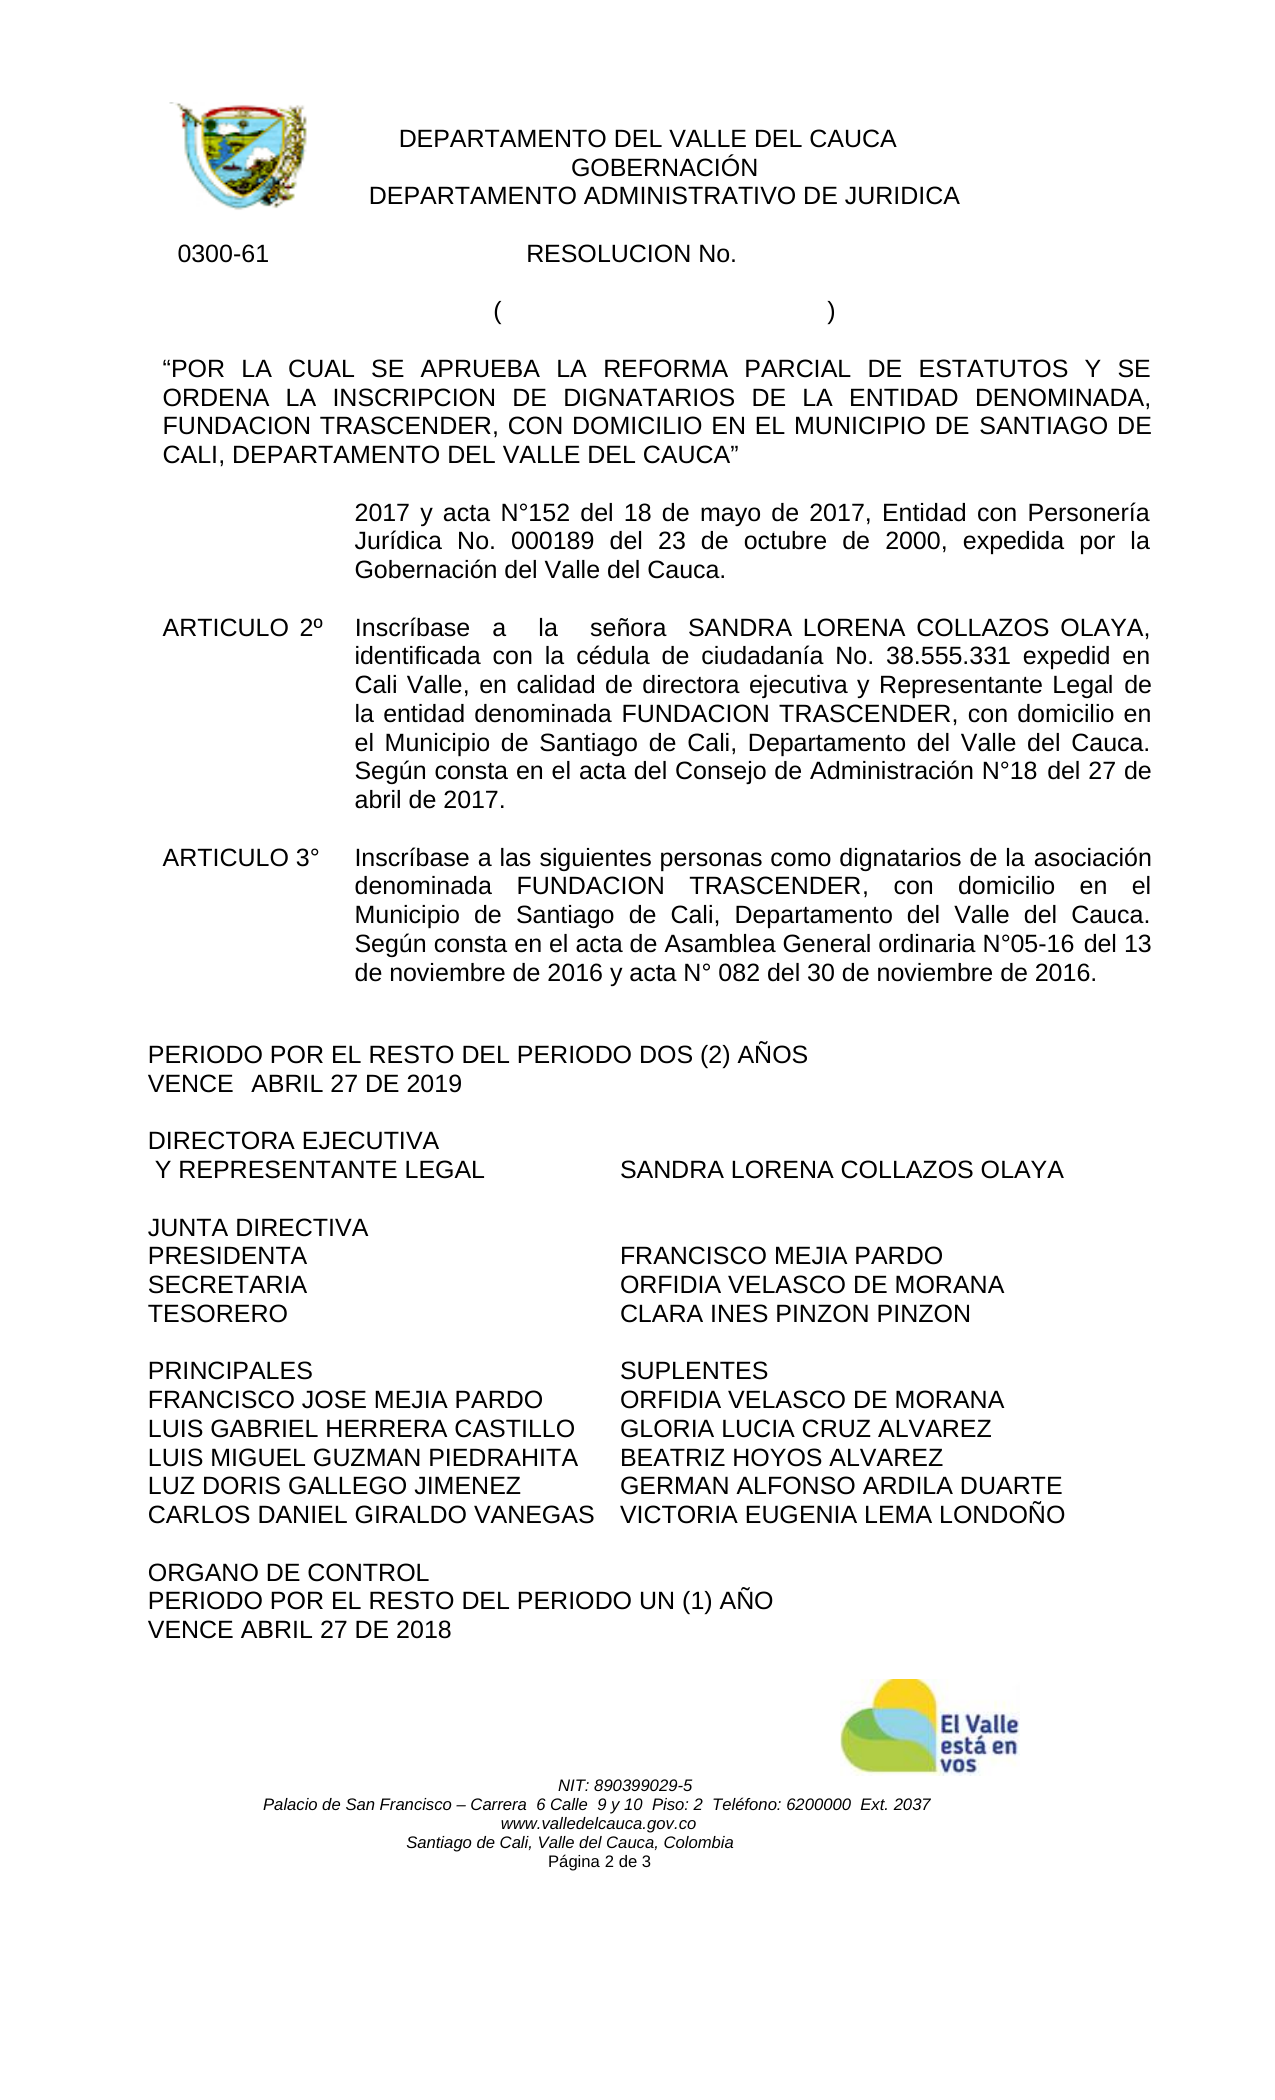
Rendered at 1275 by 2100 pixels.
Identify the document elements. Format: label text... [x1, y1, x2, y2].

text Y REPRESENTANTE LEGAL SANDRA LORENA COLLAZOS OLAYA [148, 1155, 1152, 1184]
text ARTICULO 2º Inscríbase a la señora SANDRA LORENA COLLAZOS OLAYA, identificada con la cédula de ciudadanía No. 38.555.331 expedid en Cali Valle, en calidad de directora ejecutiva y Representante Legal de la entidad denominada FUNDACION TRASCENDER, con domicilio en el Municipio de Santiago de Cali, Departamento del Valle del Cauca. Según consta en el acta del Consejo de Administración N°18 del 27 de abril de 2017. [162, 613, 1152, 814]
text PRINCIPALES SUPLENTES [148, 1356, 1152, 1385]
picture [840, 1679, 1020, 1776]
text LUZ DORIS GALLEGO JIMENEZ GERMAN ALFONSO ARDILA DUARTE [148, 1471, 1152, 1500]
text PRESIDENTA FRANCISCO MEJIA PARDO [148, 1241, 1152, 1270]
text JUNTA DIRECTIVA [148, 1213, 1152, 1241]
text VENCE ABRIL 27 DE 2019 [148, 1069, 1152, 1098]
text PERIODO POR EL RESTO DEL PERIODO DOS (2) AÑOS [148, 1040, 1152, 1069]
text VENCE ABRIL 27 DE 2018 [148, 1615, 1152, 1644]
text LUIS GABRIEL HERRERA CASTILLO GLORIA LUCIA CRUZ ALVAREZ [148, 1414, 1152, 1443]
text SECRETARIA ORFIDIA VELASCO DE MORANA [148, 1270, 1152, 1299]
text LUIS MIGUEL GUZMAN PIEDRAHITA BEATRIZ HOYOS ALVAREZ [148, 1443, 1152, 1471]
text ORGANO DE CONTROL [148, 1558, 1152, 1586]
text FRANCISCO JOSE MEJIA PARDO ORFIDIA VELASCO DE MORANA [148, 1385, 1152, 1414]
text DIRECTORA EJECUTIVA [148, 1126, 1152, 1155]
text TESORERO CLARA INES PINZON PINZON [148, 1299, 1152, 1328]
text ARTICULO 3° Inscríbase a las siguientes personas como dignatarios de la asociación denominada FUNDACION TRASCENDER, con domicilio en el Municipio de Santiago de Cali, Departamento del Valle del Cauca. Según consta en el acta de Asamblea General ordinaria N°05-16 del 13 de noviembre de 2016 y acta N° 082 del 30 de noviembre de 2016. [162, 843, 1152, 986]
text PERIODO POR EL RESTO DEL PERIODO UN (1) AÑO [148, 1586, 1152, 1615]
text CARLOS DANIEL GIRALDO VANEGAS VICTORIA EUGENIA LEMA LONDOÑO [148, 1500, 1152, 1529]
